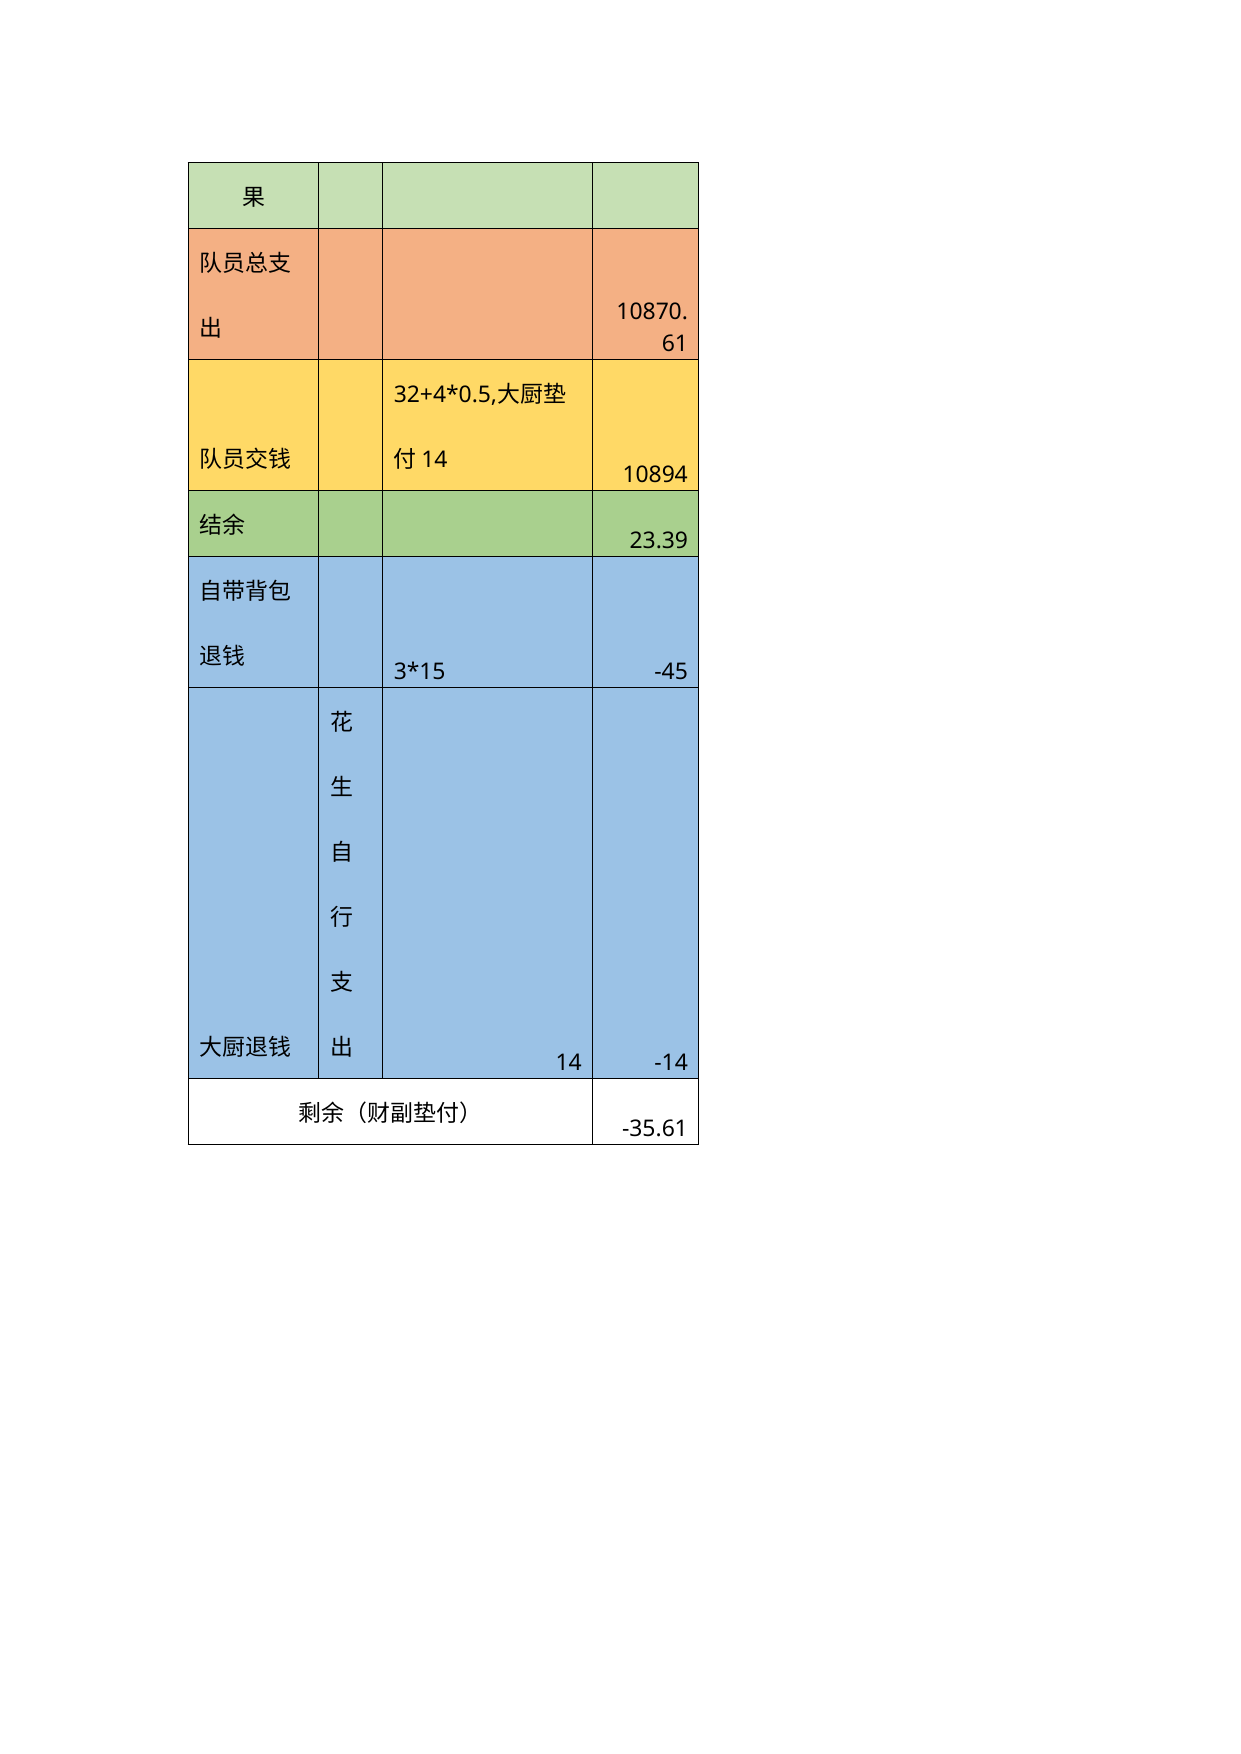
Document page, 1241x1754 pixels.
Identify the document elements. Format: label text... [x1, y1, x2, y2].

table_cell 14 [383, 688, 592, 1078]
table_cell 大厨退钱 [189, 688, 318, 1078]
table_cell [383, 491, 592, 556]
table_cell [319, 360, 382, 490]
table_cell [383, 229, 592, 359]
table_cell [383, 163, 592, 228]
table_cell -45 [593, 557, 698, 687]
table_cell 结余 [189, 491, 318, 556]
table_cell 300 [593, 163, 698, 228]
table_cell 队员总支出 [189, 229, 318, 359]
table_cell 自带背包退钱 [189, 557, 318, 687]
table_cell [319, 491, 382, 556]
table_cell 32+4*0.5,大厨垫付14 [383, 360, 592, 490]
table_cell [319, 229, 382, 359]
table_cell 队员交钱 [189, 360, 318, 490]
table_cell 花生自行支出 [319, 688, 382, 1078]
table_cell -35.61 [593, 1079, 698, 1144]
table_cell 剩余（财副垫付） [189, 1079, 592, 1144]
table_cell 23.39 [593, 491, 698, 556]
table_cell [319, 557, 382, 687]
table_cell -14 [593, 688, 698, 1078]
table_cell 10894 [593, 360, 698, 490]
table_cell 10870.61 [593, 229, 698, 359]
table_cell 谢指导水果 [189, 163, 318, 228]
table_cell [319, 163, 382, 228]
table_cell 3*15 [383, 557, 592, 687]
